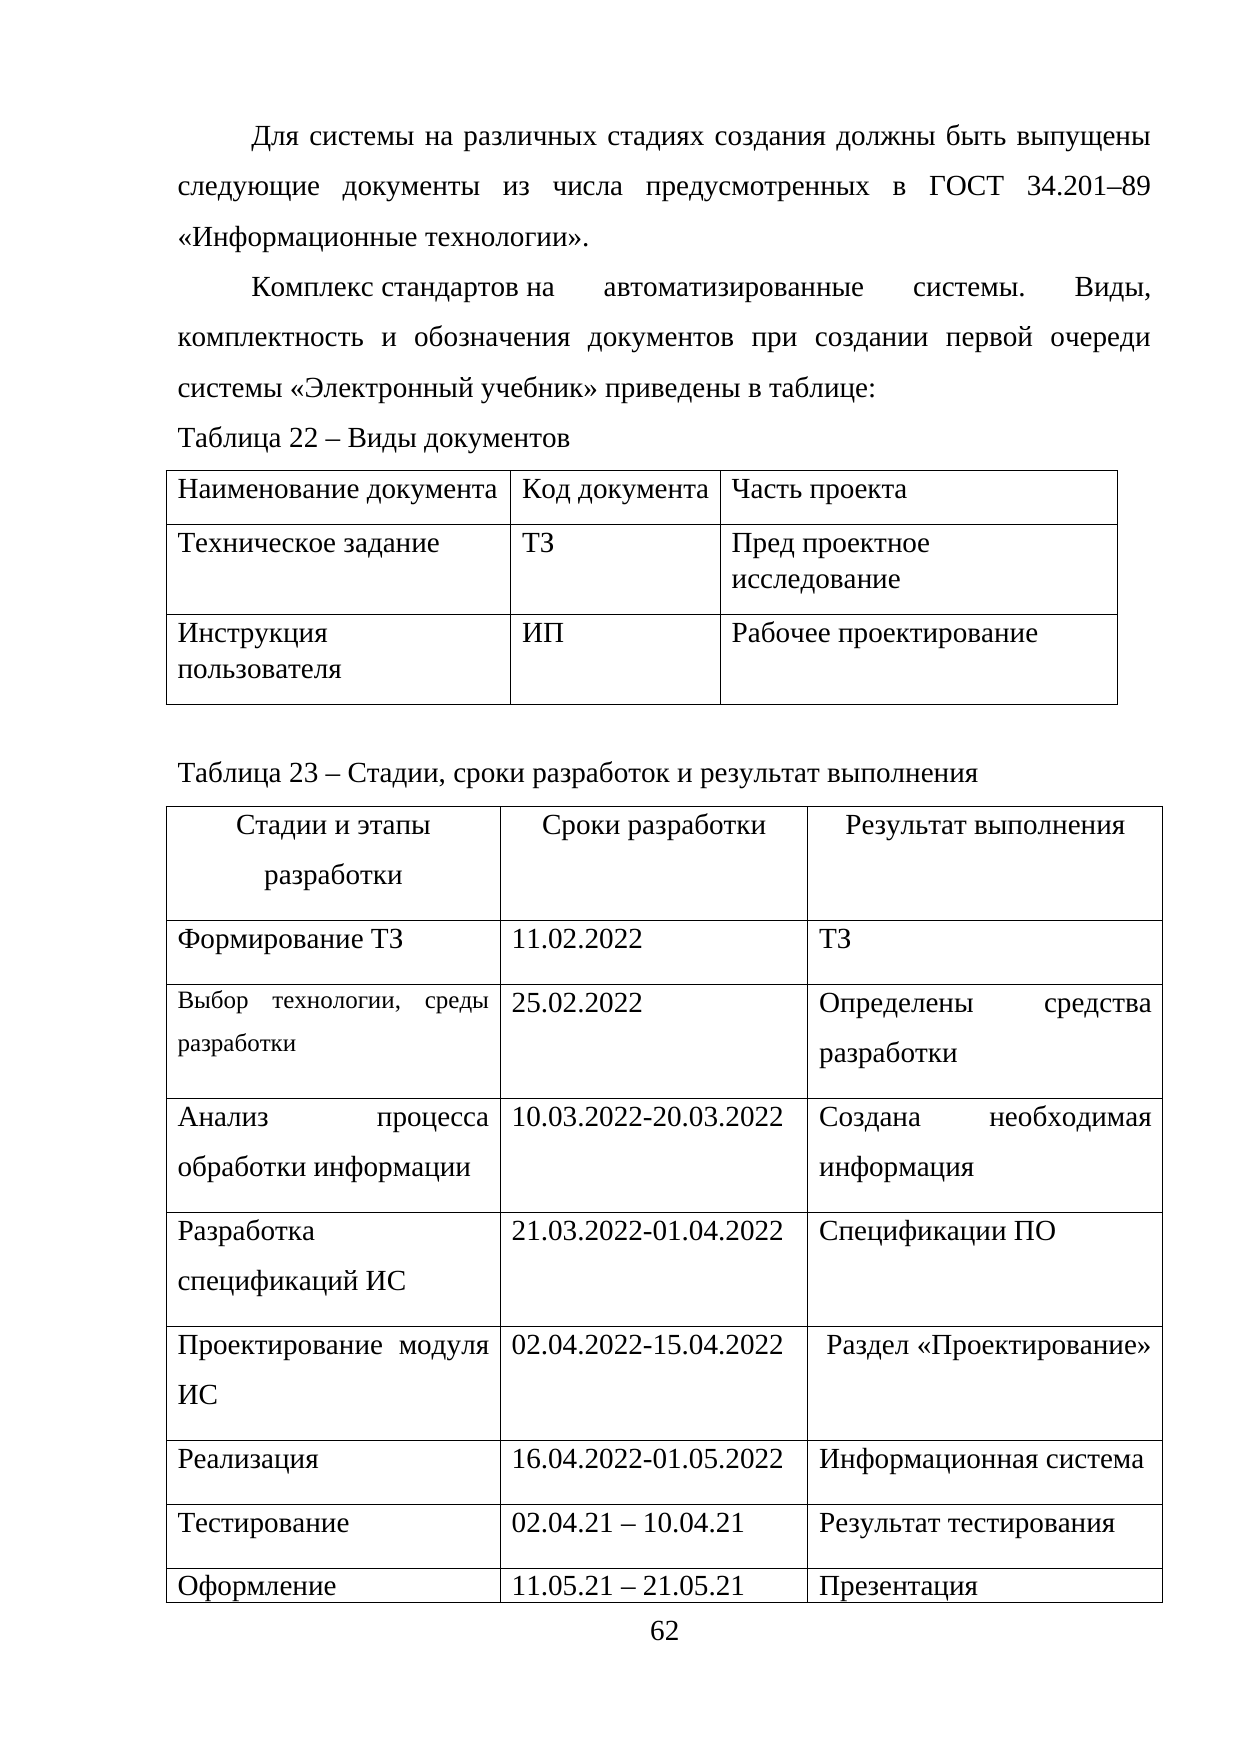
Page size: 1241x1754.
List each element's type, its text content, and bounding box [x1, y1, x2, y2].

table_cell Разработка спецификаций ИС [167, 1213, 500, 1326]
table_cell Выбор технологии, среды разработки [167, 985, 500, 1098]
table_cell 02.04.2022-15.04.2022 [501, 1327, 807, 1440]
table_cell Информационная система [808, 1441, 1162, 1504]
table_cell ИП [511, 615, 720, 704]
table_header Результат выполнения [808, 807, 1162, 920]
text Для системы на различных стадиях создания должны быть выпущены следующие документы из числа предусмотренных в ГОСТ 34.201–89 «Информационные технологии». [177, 118, 1152, 252]
table_cell Проектирование модуля ИС [167, 1327, 500, 1440]
table_header Наименование документа [167, 471, 510, 524]
table_cell Техническое задание [167, 525, 510, 614]
table_cell Определены средства разработки [808, 985, 1162, 1098]
table_cell 11.05.21 – 21.05.21 [501, 1569, 807, 1602]
text Комплекс стандартов на автоматизированные системы. Виды, комплектность и обозначения документов при создании первой очереди системы «Электронный учебник» приведены в таблице: [177, 269, 1152, 403]
table_cell Анализ процесса обработки информации [167, 1099, 500, 1212]
table_cell Пред проектное исследование [721, 525, 1117, 614]
table_cell Результат тестирования [808, 1505, 1162, 1567]
table_cell Спецификации ПО [808, 1213, 1162, 1326]
table_header Код документа [511, 471, 720, 524]
table_header Стадии и этапы разработки [167, 807, 500, 920]
table_cell 11.02.2022 [501, 921, 807, 984]
table_cell ТЗ [808, 921, 1162, 984]
table_header Часть проекта [721, 471, 1117, 524]
table_cell Презентация [808, 1569, 1162, 1602]
table_header Сроки разработки [501, 807, 807, 920]
table_cell ТЗ [511, 525, 720, 614]
table_cell 16.04.2022-01.05.2022 [501, 1441, 807, 1504]
table_cell Формирование ТЗ [167, 921, 500, 984]
table_cell Создана необходимая информация [808, 1099, 1162, 1212]
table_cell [167, 1569, 500, 1602]
table_cell Тестирование [167, 1505, 500, 1567]
table_cell Реализация [167, 1441, 500, 1504]
table_cell 21.03.2022-01.04.2022 [501, 1213, 807, 1326]
table_cell Раздел «Проектирование» [808, 1327, 1162, 1440]
table_cell 02.04.21 – 10.04.21 [501, 1505, 807, 1567]
text Таблица 22 – Виды документов [177, 420, 1152, 453]
table_cell Рабочее проектирование [721, 615, 1117, 704]
table_cell 25.02.2022 [501, 985, 807, 1098]
table_cell Инструкция пользователя [167, 615, 510, 704]
text Таблица 23 – Стадии, сроки разработок и результат выполнения [177, 756, 1152, 789]
table_cell 10.03.2022-20.03.2022 [501, 1099, 807, 1212]
